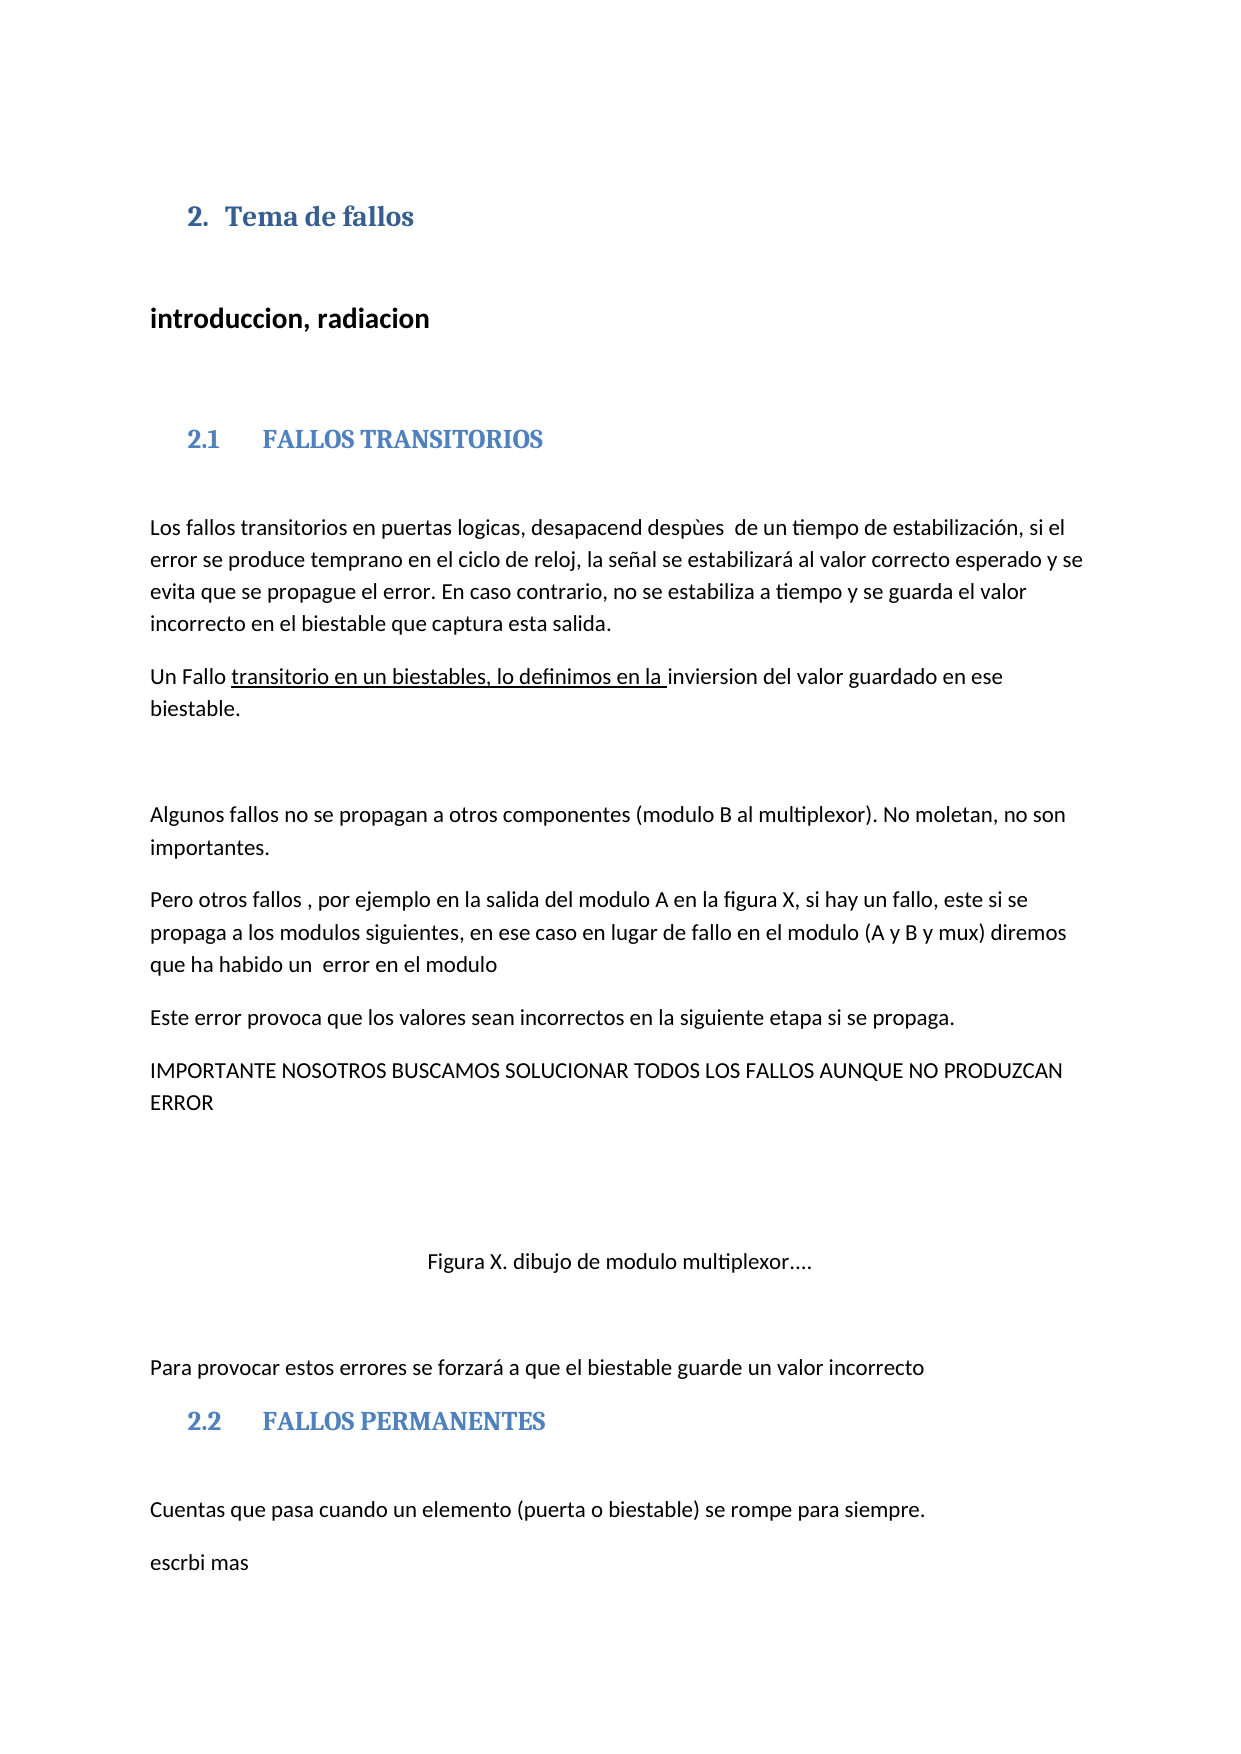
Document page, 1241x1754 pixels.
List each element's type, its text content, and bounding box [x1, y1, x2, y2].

text Pero otros fallos , por ejemplo en la salida del modulo A en la figura X, si hay un fallo, este si se propaga a los modulos siguientes, en ese caso en lugar de fallo en el modulo (A y B y mux) diremos que ha habido un error en el modulo [150, 886, 1090, 978]
text IMPORTANTE NOSOTROS BUSCAMOS SOLUCIONAR TODOS LOS FALLOS AUNQUE NO PRODUZCAN ERROR [150, 1056, 1090, 1116]
text Cuentas que pasa cuando un elemento (puerta o biestable) se rompe para siempre. [150, 1495, 1090, 1523]
text Figura X. dibujo de modulo multiplexor.... [150, 1247, 1090, 1275]
text Algunos fallos no se propagan a otros componentes (modulo B al multiplexor). No moletan, no son importantes. [150, 800, 1090, 861]
subtitle FALLOS TRANSITORIOS [187, 424, 1090, 455]
text Este error provoca que los valores sean incorrectos en la siguiente etapa si se propaga. [150, 1003, 1090, 1031]
text Para provocar estos errores se forzará a que el biestable guarde un valor incorrecto [150, 1353, 1090, 1381]
text introduccion, radiacion [150, 300, 1090, 336]
subtitle FALLOS PERMANENTES [187, 1406, 1090, 1437]
text escrbi mas [150, 1548, 1090, 1576]
text Un Fallo transitorio en un biestables, lo definimos en la inviersion del valor guardado en ese biestable. [150, 662, 1090, 722]
text Los fallos transitorios en puertas logicas, desapacend despùes de un tiempo de estabilización, si el error se produce temprano en el ciclo de reloj, la señal se estabilizará al valor correcto esperado y se evita que se propague el error. En caso contrario, no se estabiliza a tiempo y se guarda el valor incorrecto en el biestable que captura esta salida. [150, 513, 1090, 637]
subtitle Tema de fallos [187, 200, 1090, 233]
